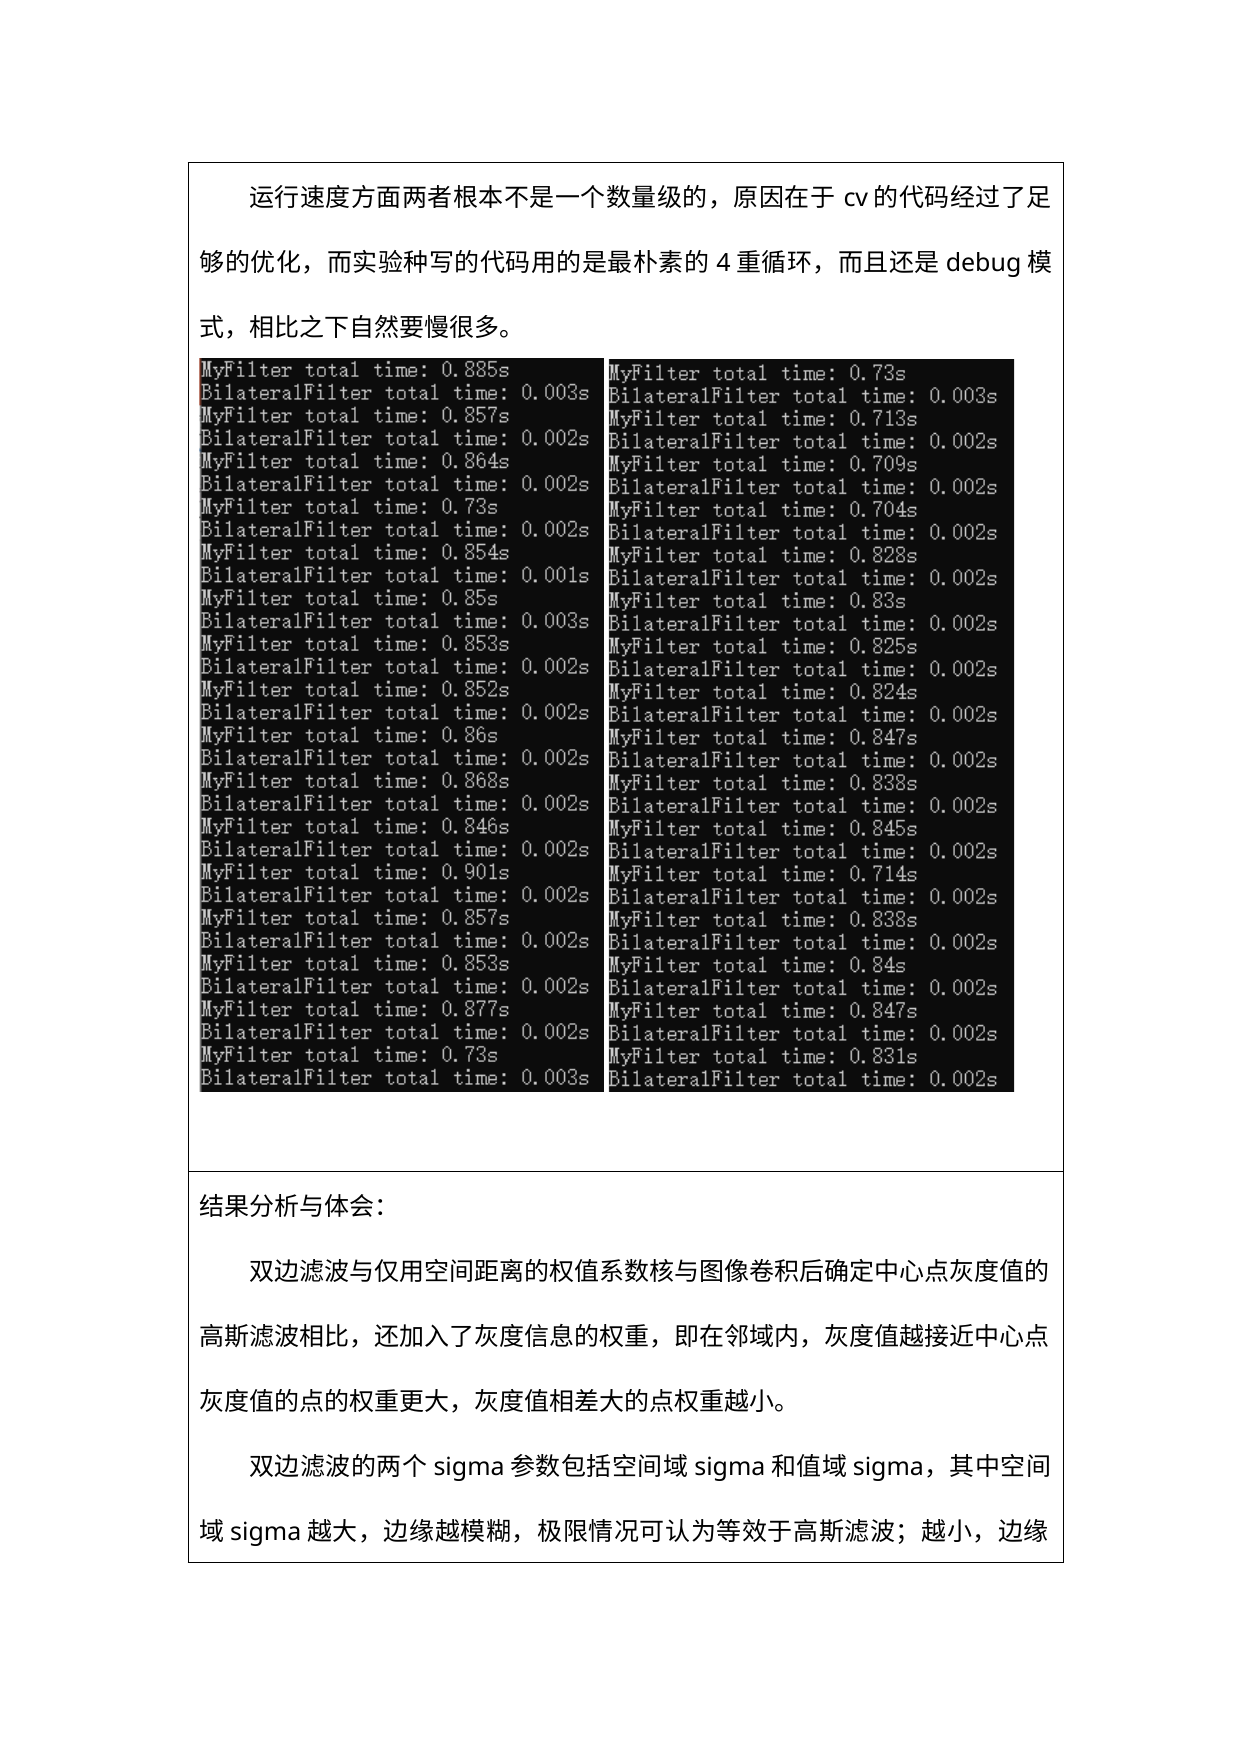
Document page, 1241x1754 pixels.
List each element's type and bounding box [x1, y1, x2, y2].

picture [199, 358, 604, 1092]
table_cell [189, 163, 1063, 1171]
table_cell [189, 1172, 1063, 1562]
picture [608, 359, 1015, 1092]
